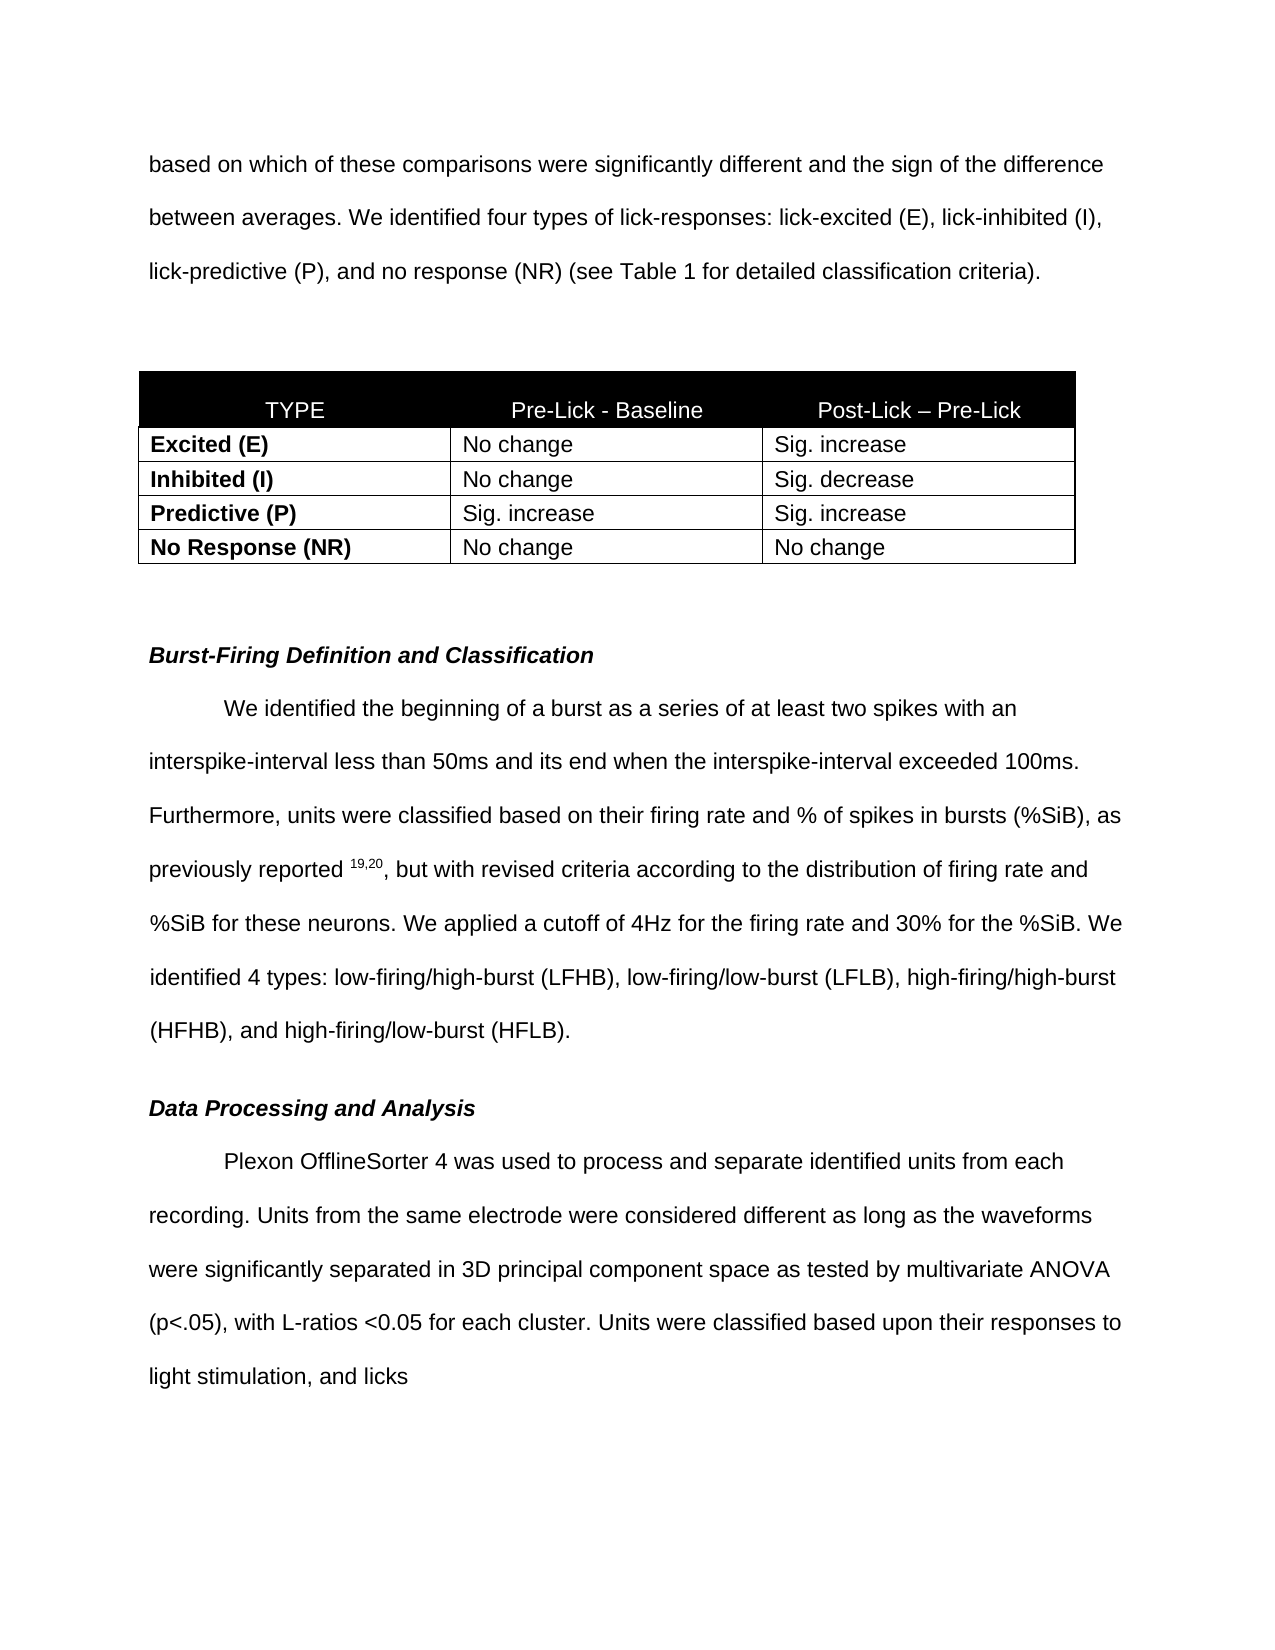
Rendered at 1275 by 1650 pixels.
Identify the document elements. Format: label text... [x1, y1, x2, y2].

table_cell Inhibited (I) [139, 462, 450, 494]
table_cell Predictive (P) [139, 496, 450, 529]
table_cell Sig. increase [763, 428, 1074, 461]
table_cell Sig. increase [451, 496, 762, 529]
text We identified the beginning of a burst as a series of at least two spikes with an interspike-interval less than 50ms and its end when the interspike-interval exceeded 100ms. Furthermore, units were classified based on their firing rate and % of spikes in bursts (%SiB), as [148, 694, 1125, 828]
table_header TYPE [139, 373, 451, 426]
text previously reported 19,20, but with revised criteria according to the distribution of firing rate and %SiB for these neurons. We applied a cutoff of 4Hz for the firing rate and 30% for the %SiB. We identified 4 types: low-firing/high-burst (LFHB), low-firing/low-burst (LFLB), high-firing/high-burst (HFHB), and high-firing/low-burst (HFLB). [148, 856, 1125, 1044]
table_cell Sig. increase [763, 496, 1074, 529]
table_cell No change [451, 530, 762, 563]
table_cell No change [451, 462, 762, 494]
subtitle Burst-Firing Definition and Classification [148, 642, 1125, 668]
table_cell Sig. decrease [763, 462, 1074, 494]
table_cell No change [763, 530, 1074, 563]
table_cell No Response (NR) [139, 530, 450, 563]
table_cell Excited (E) [139, 428, 450, 461]
table_header Pre-Lick - Baseline [451, 373, 763, 426]
text Plexon OfflineSorter 4 was used to process and separate identified units from each recording. Units from the same electrode were considered different as long as the waveforms were significantly separated in 3D principal component space as tested by multivariate ANOVA (p<.05), with L-ratios <0.05 for each cluster. Units were classified based upon their responses to light stimulation, and licks [148, 1148, 1125, 1389]
table_cell No change [451, 428, 762, 461]
subtitle Data Processing and Analysis [148, 1095, 1125, 1122]
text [148, 151, 1125, 284]
table_header Post-Lick – Pre-Lick [763, 373, 1074, 426]
